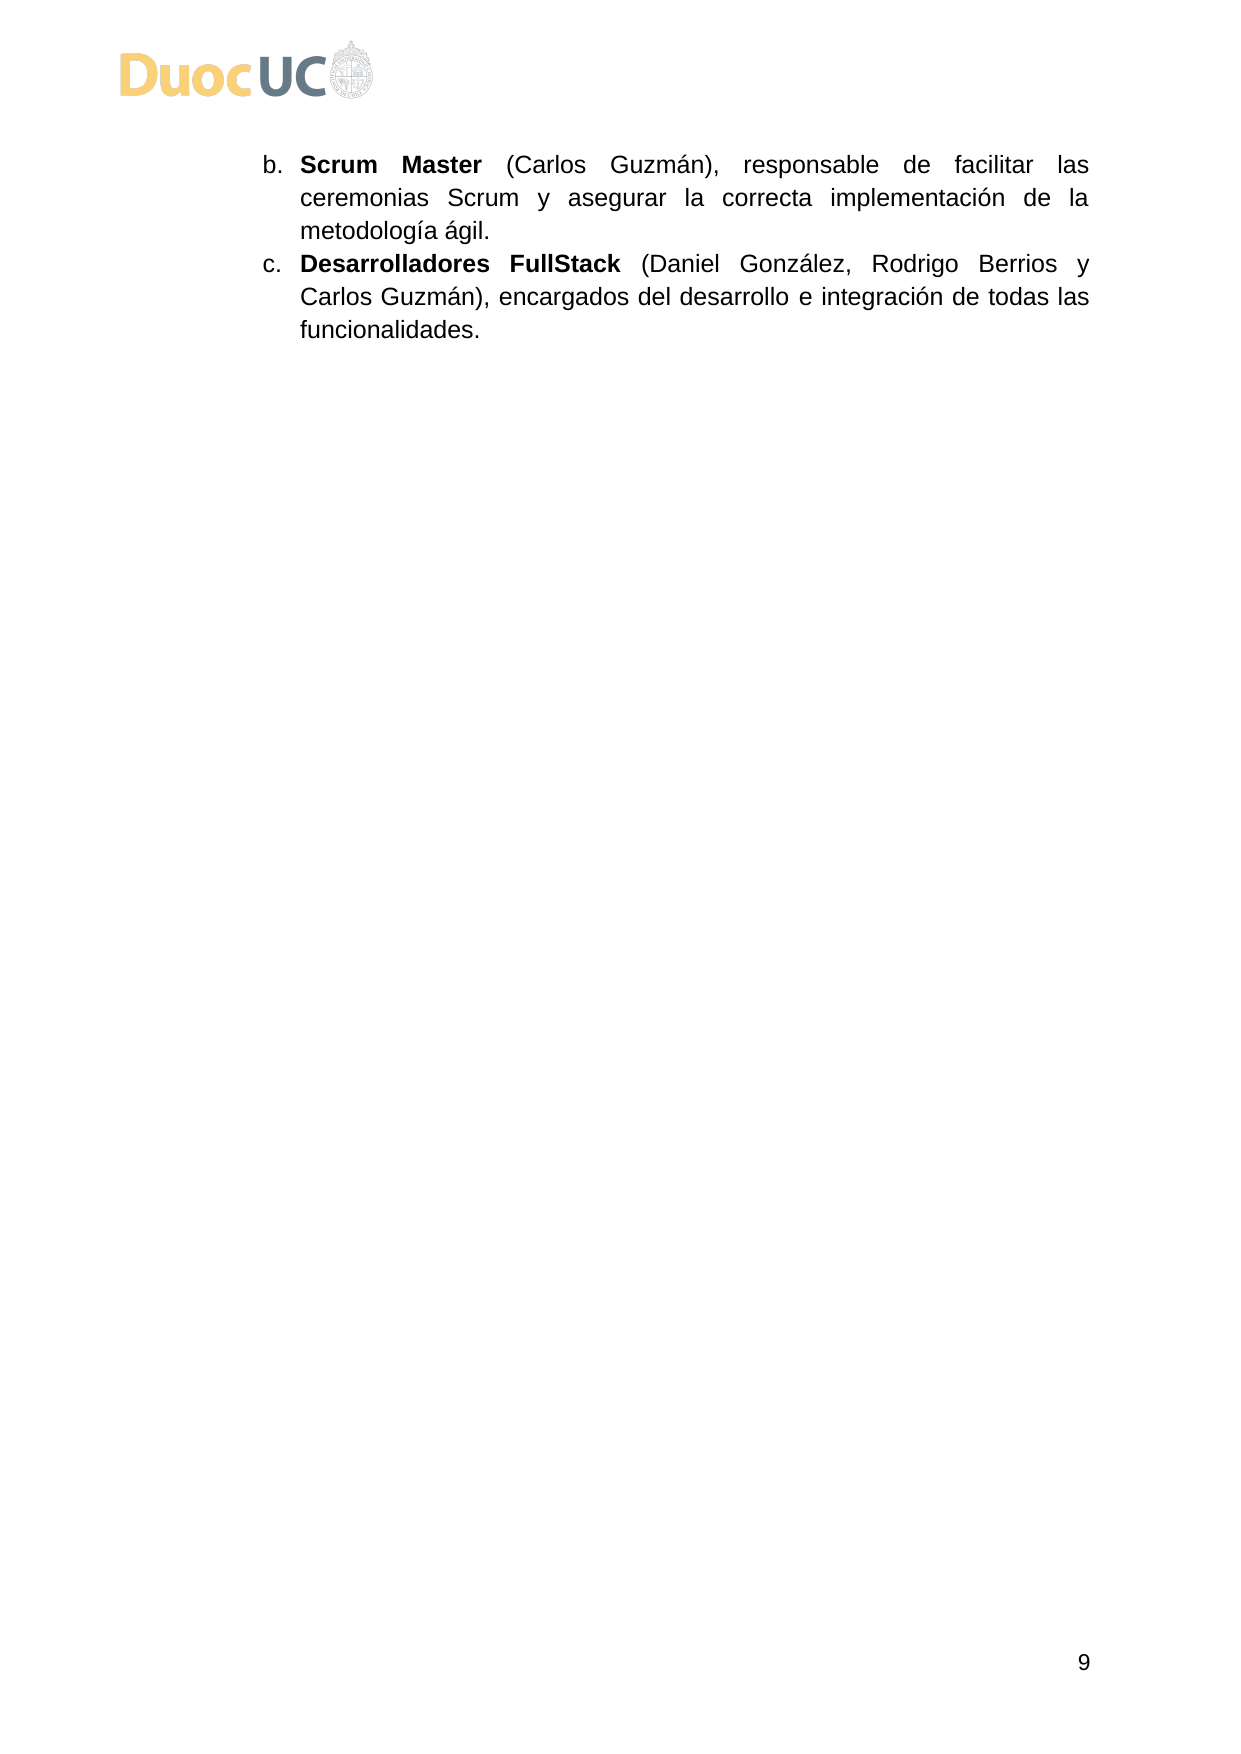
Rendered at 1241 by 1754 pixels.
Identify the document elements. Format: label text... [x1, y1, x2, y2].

list Scrum Master (Carlos Guzmán), responsable de facilitar las ceremonias Scrum y asegurar la correcta implementación de la metodología ágil. [262, 150, 1090, 245]
picture [117, 37, 376, 102]
list Desarrolladores FullStack (Daniel González, Rodrigo Berrios y Carlos Guzmán), encargados del desarrollo e integración de todas las funcionalidades. [262, 249, 1090, 344]
